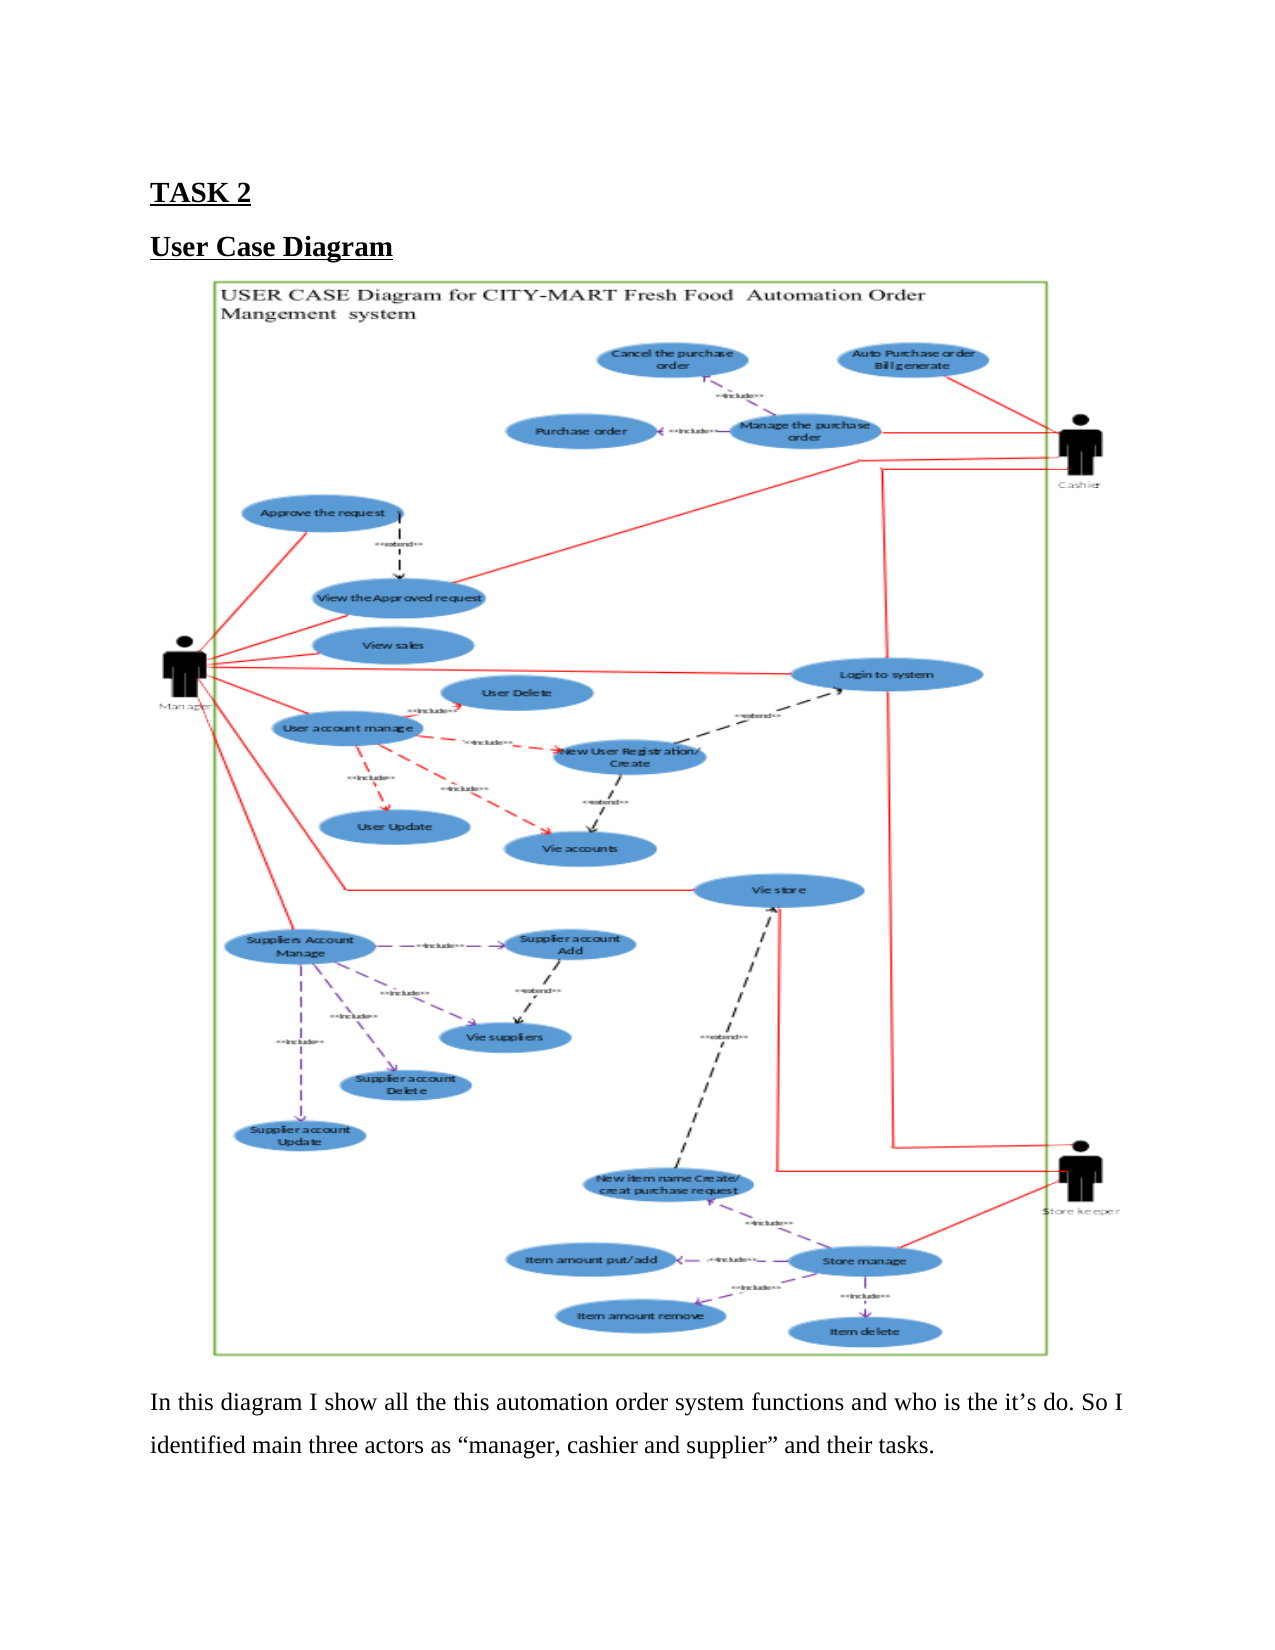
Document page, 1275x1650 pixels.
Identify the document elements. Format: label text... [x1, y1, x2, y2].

subtitle User Case Diagram [150, 229, 1125, 263]
text In this diagram I show all the this automation order system functions and who is the it’s do. So I identified main three actors as “manager, cashier and supplier” and their tasks. [150, 1387, 1125, 1459]
subtitle TASK 2 [150, 175, 1125, 208]
